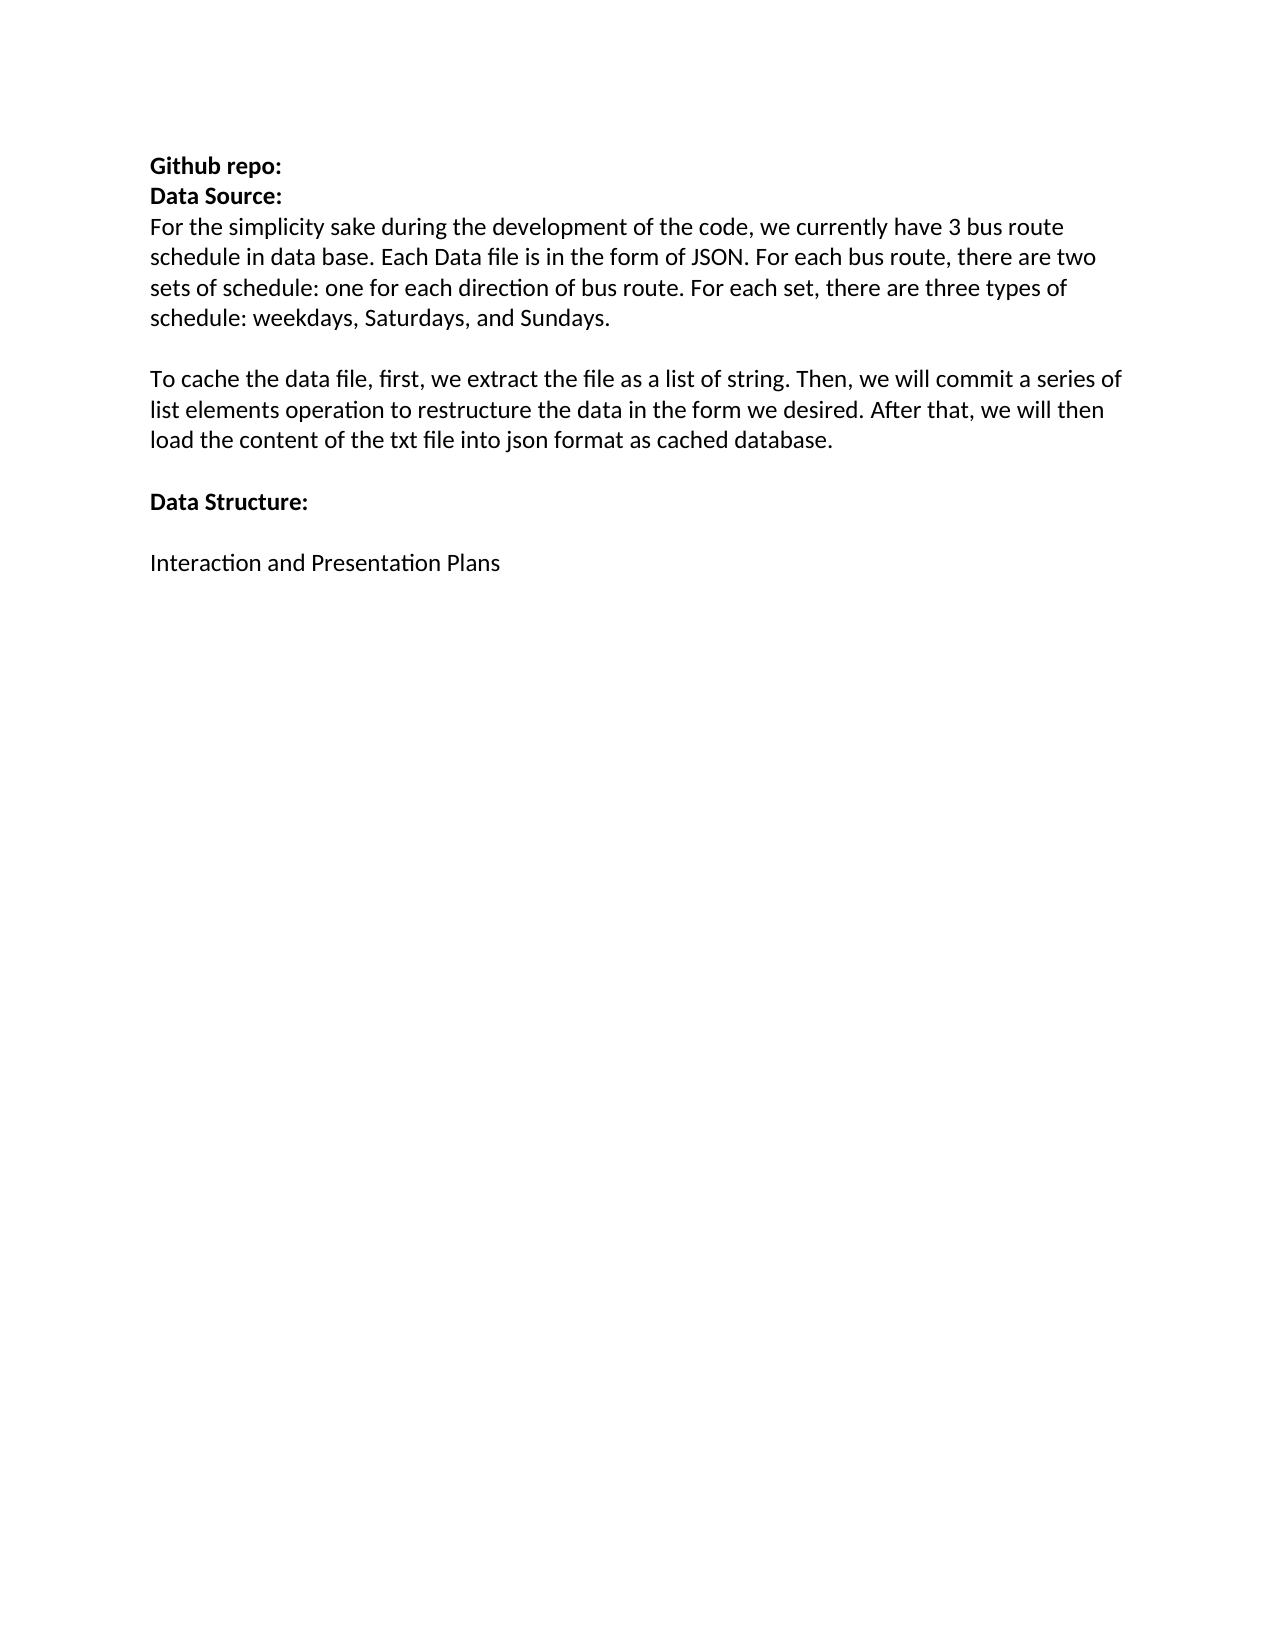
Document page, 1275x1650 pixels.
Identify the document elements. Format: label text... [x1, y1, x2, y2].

text For the simplicity sake during the development of the code, we currently have 3 bus route schedule in data base. Each Data file is in the form of JSON. For each bus route, there are two sets of schedule: one for each direction of bus route. For each set, there are three types of schedule: weekdays, Saturdays, and Sundays. [150, 211, 1125, 333]
text Interaction and Presentation Plans [150, 547, 1125, 577]
text To cache the data file, first, we extract the file as a list of string. Then, we will commit a series of list elements operation to restructure the data in the form we desired. After that, we will then load the content of the txt file into json format as cached database. [150, 364, 1125, 455]
text Data Structure: [150, 486, 1125, 516]
text Github repo: [150, 150, 1125, 181]
text Data Source: [150, 181, 1125, 211]
